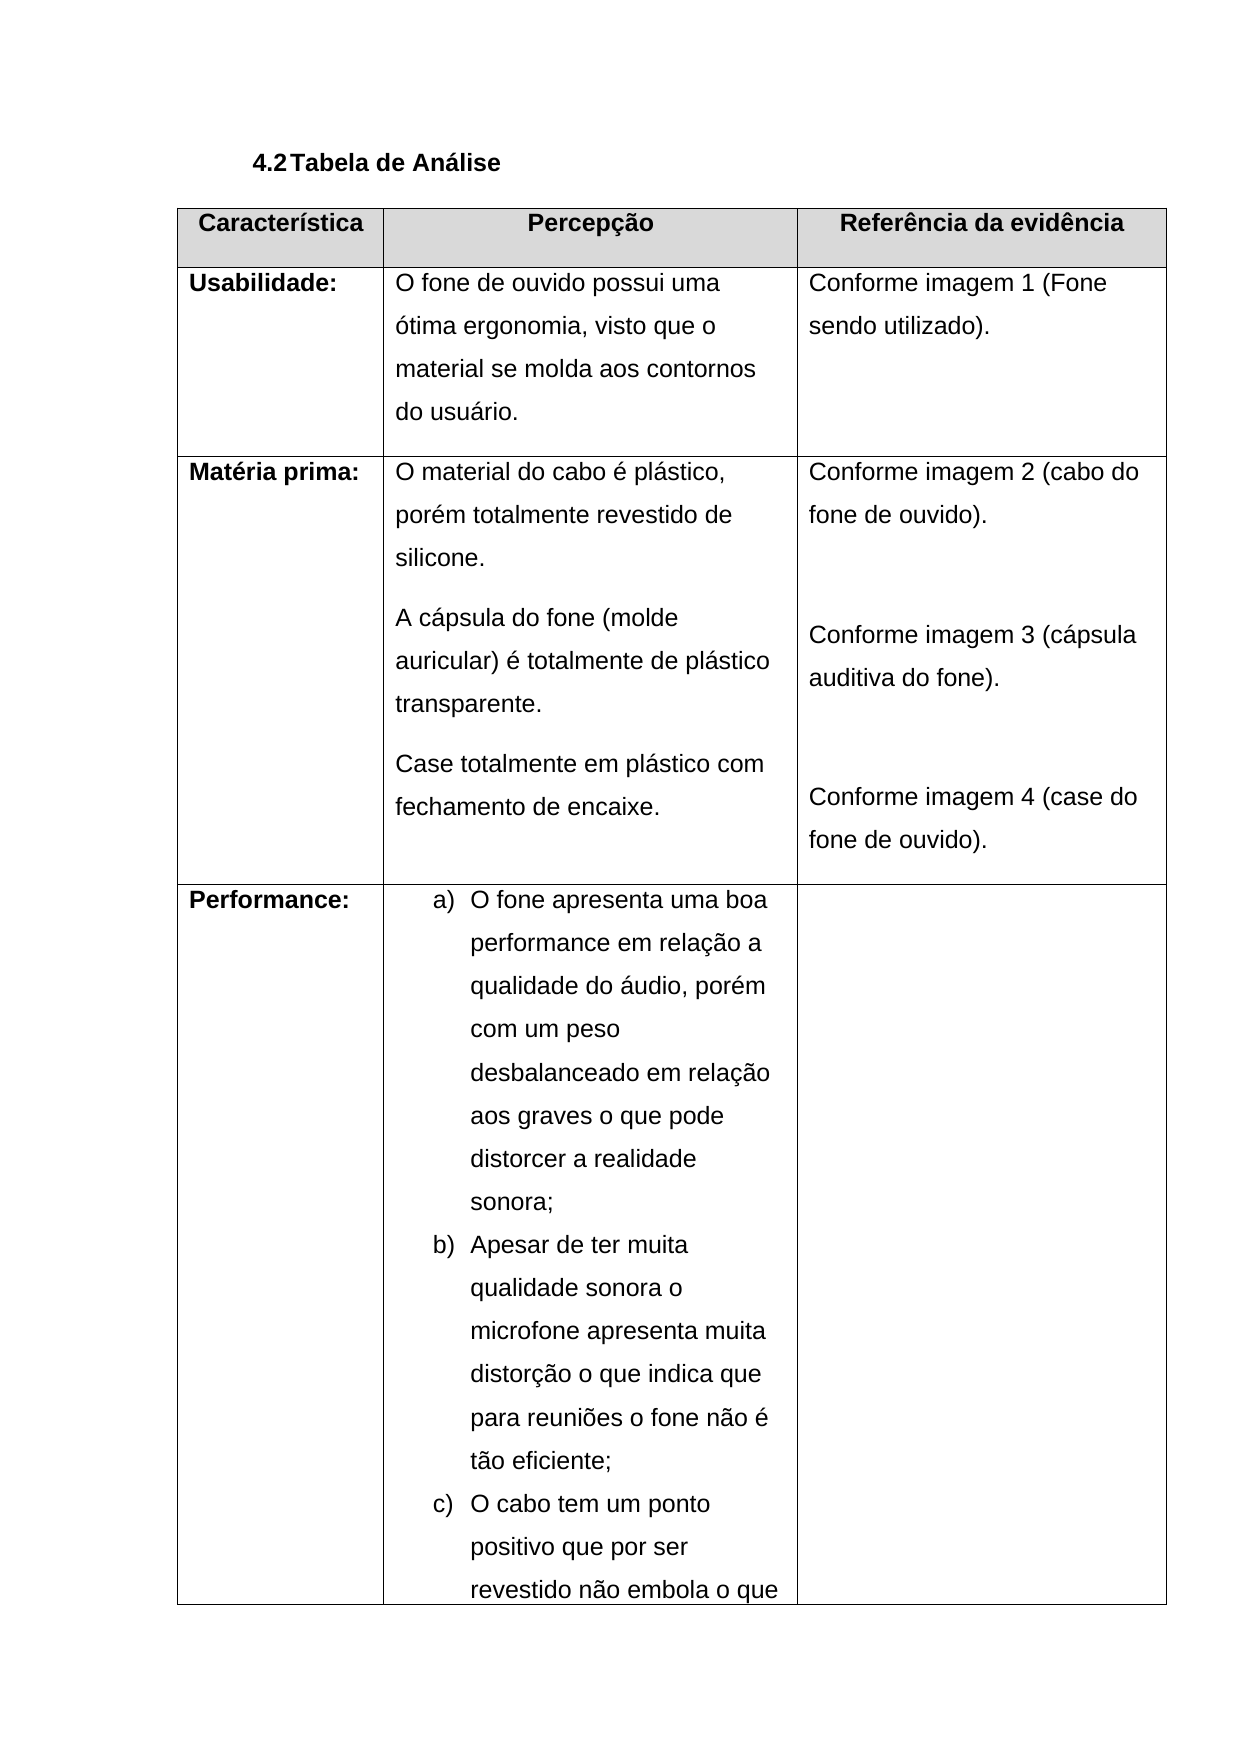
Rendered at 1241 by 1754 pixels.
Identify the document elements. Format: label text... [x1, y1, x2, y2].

table_cell O material do cabo é plástico, porém totalmente revestido de silicone. A cápsula do fone (molde auricular) é totalmente de plástico transparente. Case totalmente em plástico com fechamento de encaixe. [384, 457, 797, 884]
table_cell Conforme imagem 1 (Fone sendo utilizado). [798, 268, 1166, 456]
table_cell Usabilidade: [178, 268, 383, 456]
table_cell Performance: [178, 885, 383, 1604]
table_cell Matéria prima: [178, 457, 383, 884]
table_header Característica [178, 209, 383, 267]
subtitle Tabela de Análise [252, 148, 1063, 176]
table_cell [384, 885, 797, 1604]
table_cell Conforme imagem 2 (cabo do fone de ouvido). Conforme imagem 3 (cápsula auditiva do fone). Conforme imagem 4 (case do fone de ouvido). [798, 457, 1166, 884]
table_cell [798, 885, 1166, 1604]
table_cell O fone de ouvido possui uma ótima ergonomia, visto que o material se molda aos contornos do usuário. [384, 268, 797, 456]
table_header Percepção [384, 209, 797, 267]
table_header Referência da evidência [798, 209, 1166, 267]
